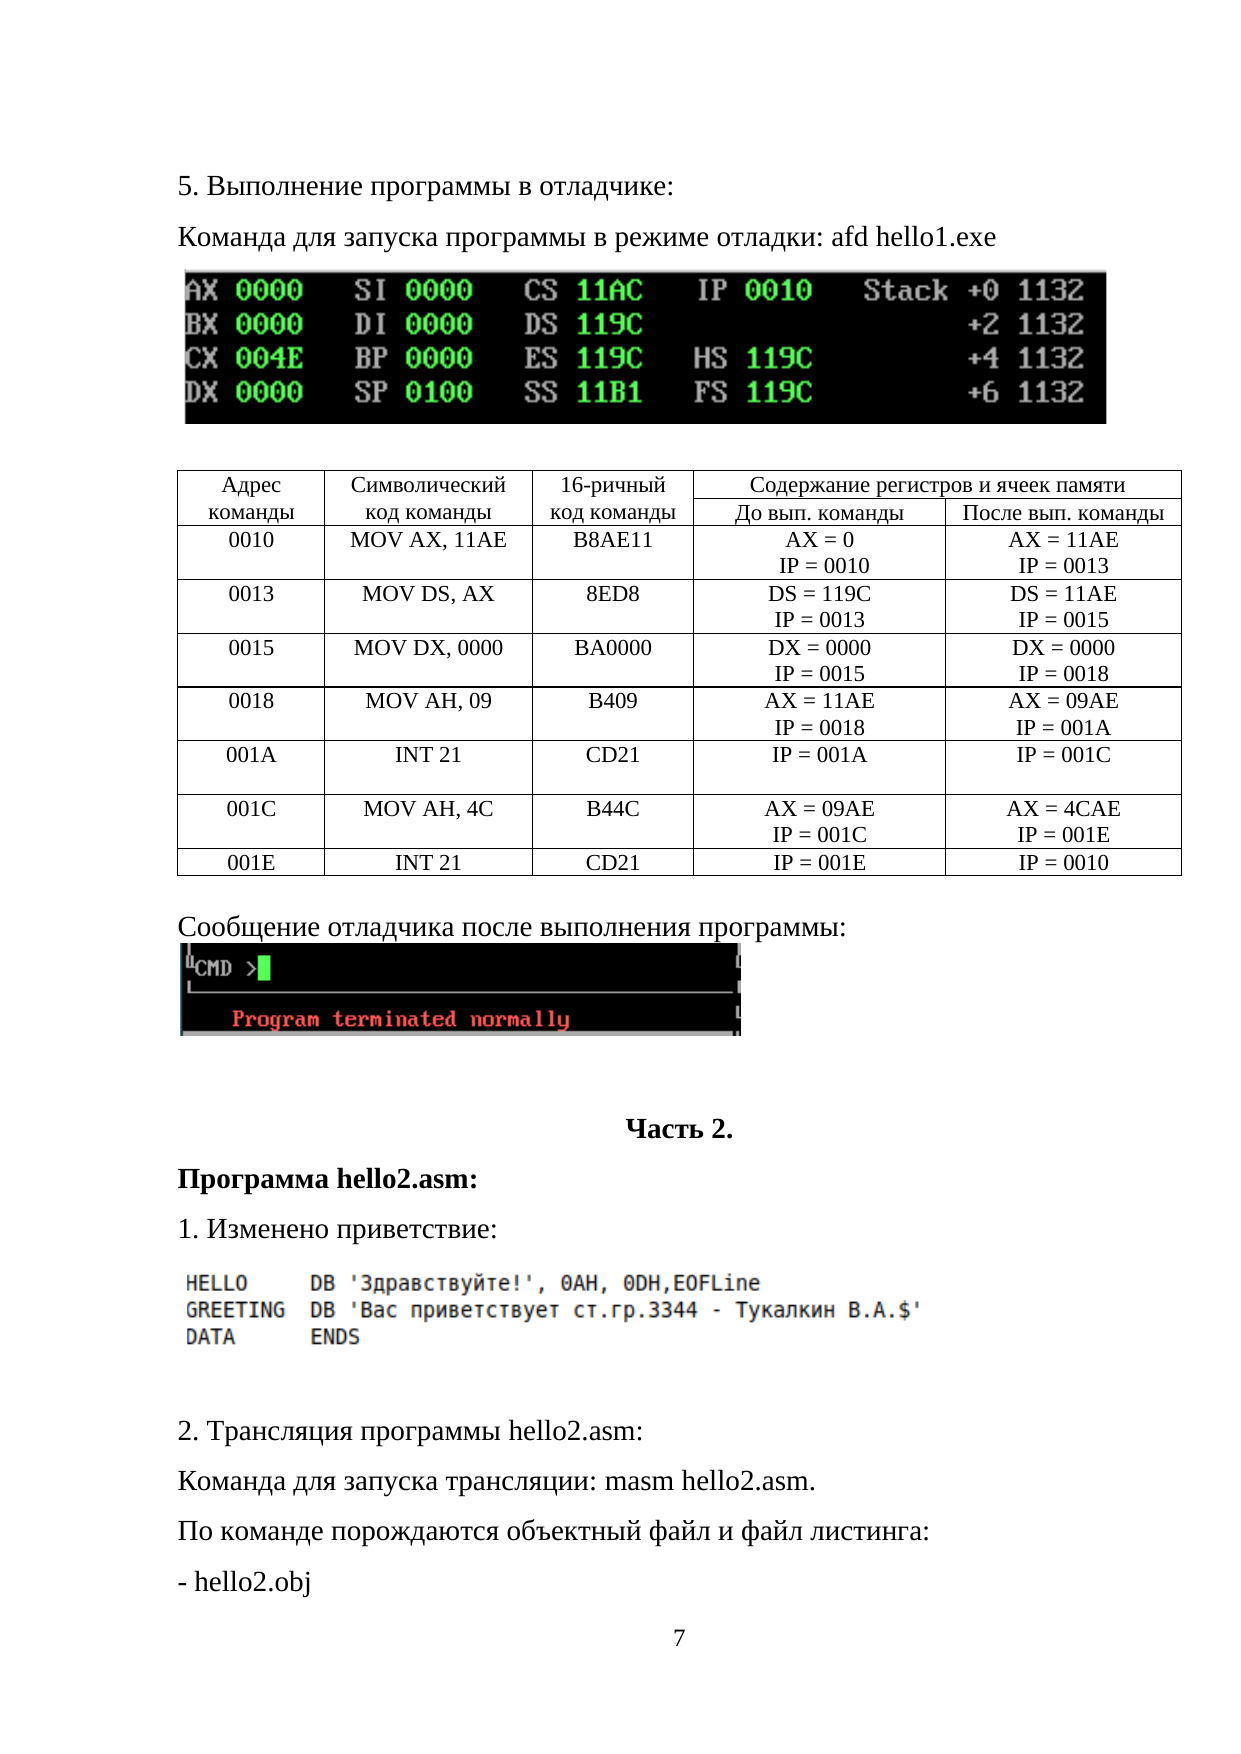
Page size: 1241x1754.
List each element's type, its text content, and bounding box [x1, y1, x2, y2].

table_cell DX = 0000 IP = 0015 [694, 634, 945, 686]
table_cell После вып. команды [946, 499, 1181, 525]
table_cell B409 [533, 688, 693, 740]
picture [180, 943, 741, 1036]
table_cell AX = 09AE IP = 001C [694, 795, 945, 848]
table_cell DS = 11AE IP = 0015 [946, 580, 1181, 633]
table_cell 0015 [178, 634, 324, 686]
table_cell CD21 [533, 741, 693, 794]
text Команда для запуска программы в режиме отладки: afd hello1.exe [177, 219, 1181, 252]
table_cell B8AE11 [533, 526, 693, 579]
table_cell 0018 [178, 688, 324, 740]
table_cell IP = 0010 [946, 849, 1181, 875]
table_cell 001C [178, 795, 324, 848]
table_header Cимволический код команды [325, 471, 532, 525]
table_cell BA0000 [533, 634, 693, 686]
table_cell AX = 11AE IP = 0018 [694, 688, 945, 740]
text - hello2.obj [177, 1564, 1181, 1597]
table_cell IP = 001E [694, 849, 945, 875]
table_cell MOV AX, 11AE [325, 526, 532, 579]
table_cell 001A [178, 741, 324, 794]
table_cell 8ED8 [533, 580, 693, 633]
table_cell 0010 [178, 526, 324, 579]
text Программа hello2.asm: [177, 1161, 1181, 1195]
text По команде порождаются объектный файл и файл листинга: [177, 1513, 1181, 1547]
table_cell MOV DS, AX [325, 580, 532, 633]
text Сообщение отладчика после выполнения программы: [177, 909, 1181, 943]
table_cell AX = 0 IP = 0010 [694, 526, 945, 579]
table_header Содержание регистров и ячеек памяти [694, 471, 1181, 498]
text 1. Изменено приветствие: [177, 1211, 1181, 1245]
table_cell AX = 09AE IP = 001A [946, 688, 1181, 740]
table_cell CD21 [533, 849, 693, 875]
table_cell AX = 11AE IP = 0013 [946, 526, 1181, 579]
text Команда для запуска трансляции: masm hello2.asm. [177, 1463, 1181, 1497]
table_header Адрес команды [178, 471, 324, 525]
table_cell DS = 119C IP = 0013 [694, 580, 945, 633]
table_cell 0013 [178, 580, 324, 633]
text 2. Трансляция программы hello2.asm: [177, 1413, 1181, 1446]
table_cell 001E [178, 849, 324, 875]
table_cell MOV AH, 4C [325, 795, 532, 848]
picture [184, 269, 1107, 424]
table_cell MOV AH, 09 [325, 688, 532, 740]
table_cell INT 21 [325, 849, 532, 875]
text 5. Выполнение программы в отладчике: [177, 168, 1181, 202]
table_header 16-ричный код команды [533, 471, 693, 525]
table_cell AX = 4CAE IP = 001E [946, 795, 1181, 848]
text Часть 2. [177, 1111, 1181, 1144]
table_cell IP = 001C [946, 741, 1181, 794]
table_cell B44C [533, 795, 693, 848]
picture [187, 1261, 1014, 1376]
table_cell INT 21 [325, 741, 532, 794]
table_cell MOV DX, 0000 [325, 634, 532, 686]
table_cell IP = 001A [694, 741, 945, 794]
table_cell До вып. команды [694, 499, 945, 525]
table_cell DX = 0000 IP = 0018 [946, 634, 1181, 686]
